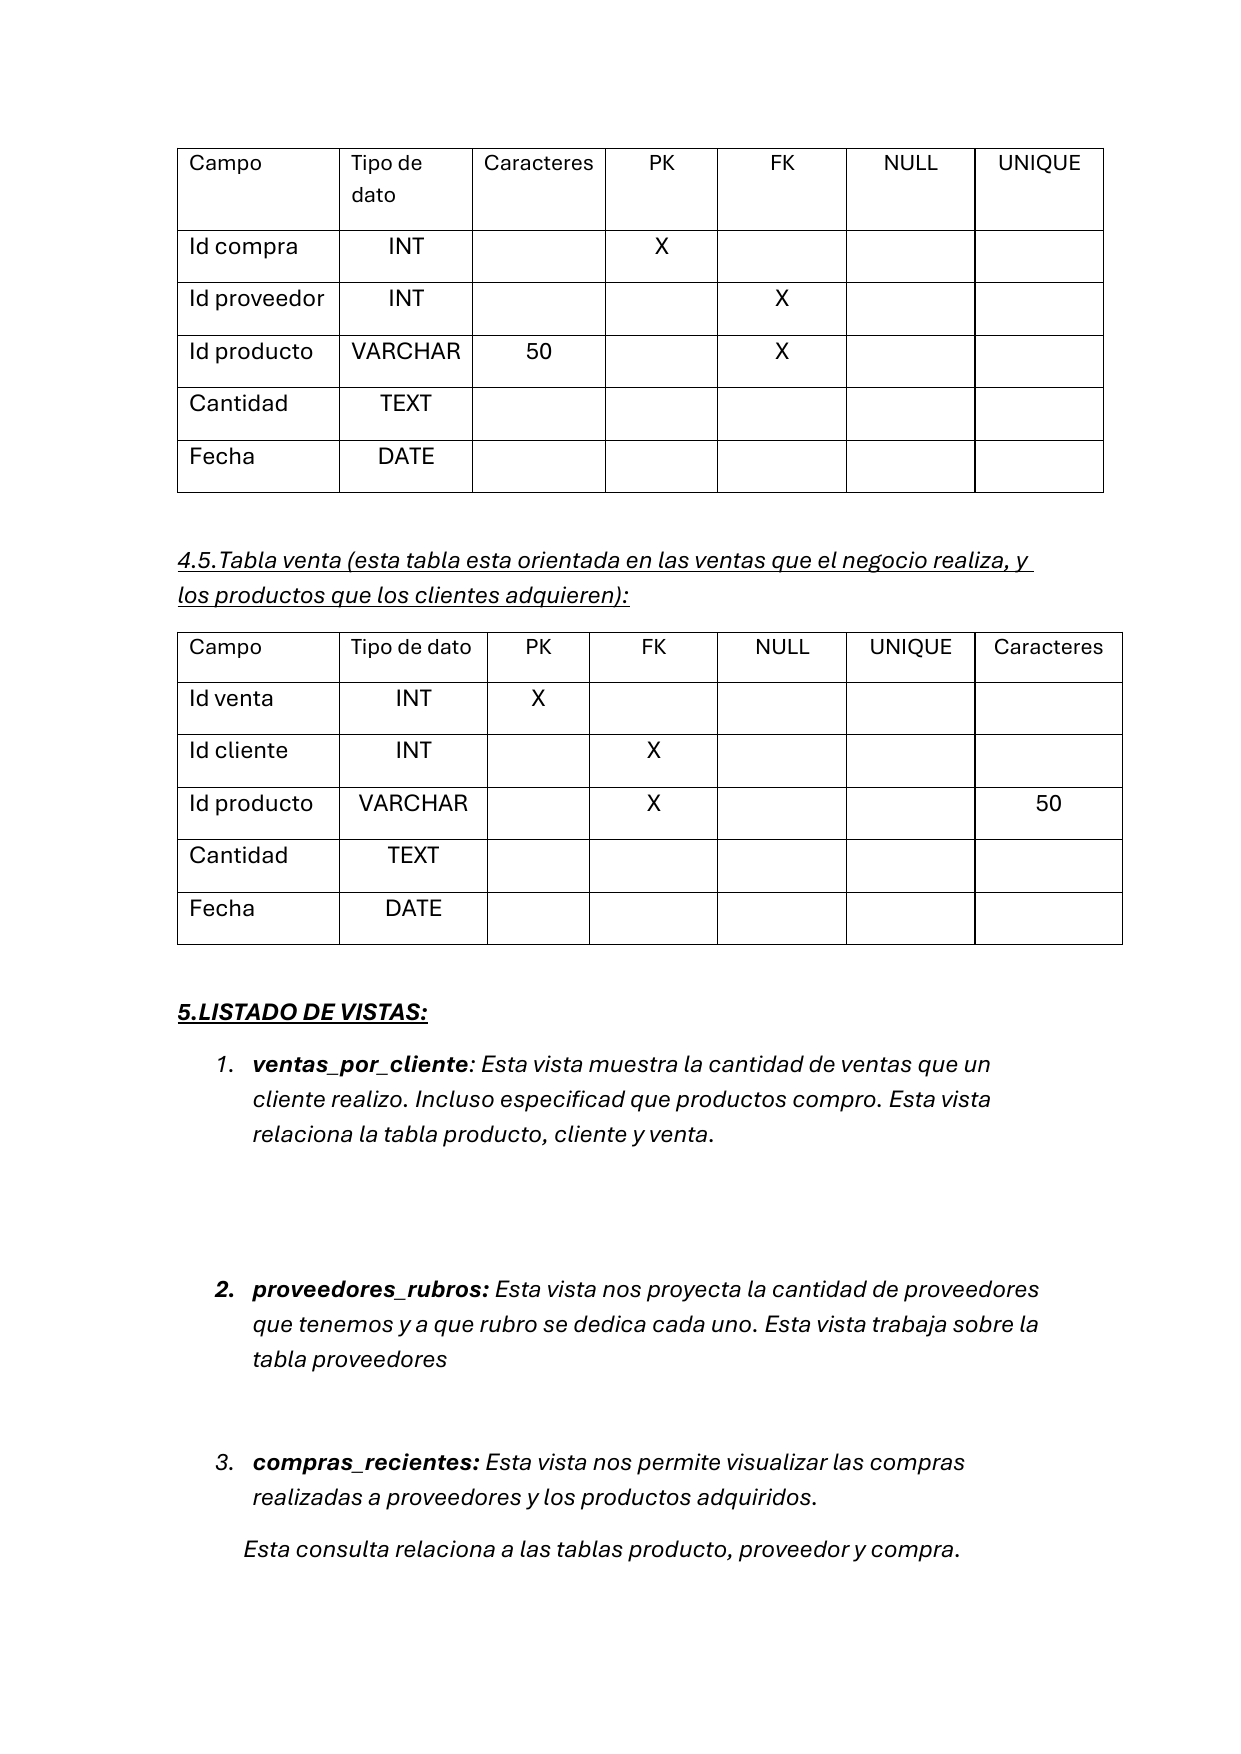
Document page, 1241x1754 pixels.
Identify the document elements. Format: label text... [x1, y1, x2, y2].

table_cell Cantidad [178, 388, 339, 440]
table_header NULL [847, 149, 974, 230]
table_cell [976, 735, 1122, 787]
table_cell [847, 441, 974, 492]
table_cell Id compra [178, 231, 339, 282]
table_cell X [590, 735, 717, 787]
table_cell Id venta [178, 683, 339, 734]
table_cell Fecha [178, 893, 339, 944]
table_cell [976, 683, 1122, 734]
table_cell X [606, 231, 717, 282]
text 4.5.Tabla venta (esta tabla esta orientada en las ventas que el negocio realiza, y los productos que los clientes adquieren): [177, 545, 1063, 611]
table_cell [847, 283, 974, 335]
table_cell [718, 735, 846, 787]
table_header FK [590, 633, 717, 682]
table_header Caracteres [473, 149, 605, 230]
table_cell [847, 788, 974, 839]
table_header Campo [178, 149, 339, 230]
table_cell [718, 231, 846, 282]
table_cell 50 [473, 336, 605, 387]
table_header PK [488, 633, 589, 682]
table_cell [976, 893, 1122, 944]
table_cell INT [340, 231, 472, 282]
table_cell [590, 893, 717, 944]
table_cell INT [340, 735, 487, 787]
table_cell X [718, 283, 846, 335]
table_cell [488, 893, 589, 944]
table_cell [718, 788, 846, 839]
table_cell [718, 840, 846, 892]
table_cell [590, 840, 717, 892]
table_header NULL [718, 633, 846, 682]
table_cell [847, 231, 974, 282]
table_cell [718, 683, 846, 734]
table_cell [847, 683, 974, 734]
table_cell INT [340, 283, 472, 335]
table_cell [847, 893, 974, 944]
table_cell [718, 388, 846, 440]
table_cell Id cliente [178, 735, 339, 787]
table_cell Id producto [178, 336, 339, 387]
table_cell [718, 441, 846, 492]
table_cell 50 [976, 788, 1122, 839]
table_cell [976, 336, 1103, 387]
table_cell [847, 336, 974, 387]
table_header PK [606, 149, 717, 230]
list proveedores_rubros: Esta vista nos proyecta la cantidad de proveedores que tenemos y a que rubro se dedica cada uno. Esta vista trabaja sobre la tabla proveedores [215, 1273, 1063, 1374]
text 5.LISTADO DE VISTAS: [177, 997, 1063, 1027]
table_cell [473, 388, 605, 440]
table_cell [976, 231, 1103, 282]
table_cell [488, 735, 589, 787]
table_header FK [718, 149, 846, 230]
table_cell Fecha [178, 441, 339, 492]
table_cell [590, 683, 717, 734]
table_cell [847, 840, 974, 892]
table_cell X [488, 683, 589, 734]
table_cell VARCHAR [340, 336, 472, 387]
table_header Tipo de dato [340, 149, 472, 230]
table_cell DATE [340, 441, 472, 492]
table_cell DATE [340, 893, 487, 944]
list compras_recientes: Esta vista nos permite visualizar las compras realizadas a proveedores y los productos adquiridos. [215, 1447, 1063, 1512]
table_cell [473, 283, 605, 335]
table_cell [976, 388, 1103, 440]
table_cell TEXT [340, 388, 472, 440]
table_cell [606, 336, 717, 387]
table_cell TEXT [340, 840, 487, 892]
table_cell VARCHAR [340, 788, 487, 839]
table_cell [976, 840, 1122, 892]
text Esta consulta relaciona a las tablas producto, proveedor y compra. [177, 1533, 1063, 1564]
table_header UNIQUE [847, 633, 974, 682]
table_cell [473, 231, 605, 282]
table_header Caracteres [976, 633, 1122, 682]
table_cell [488, 840, 589, 892]
table_cell Cantidad [178, 840, 339, 892]
table_cell [976, 283, 1103, 335]
table_cell [606, 388, 717, 440]
table_cell Id producto [178, 788, 339, 839]
table_cell Id proveedor [178, 283, 339, 335]
table_cell [976, 441, 1103, 492]
table_cell X [718, 336, 846, 387]
table_cell [606, 283, 717, 335]
table_cell [488, 788, 589, 839]
table_header Campo [178, 633, 339, 682]
list ventas_por_cliente: Esta vista muestra la cantidad de ventas que un cliente realizo. Incluso especificad que productos compro. Esta vista relaciona la tabla producto, cliente y venta. [215, 1048, 1063, 1149]
table_cell [718, 893, 846, 944]
table_cell [473, 441, 605, 492]
table_cell [847, 735, 974, 787]
table_header Tipo de dato [340, 633, 487, 682]
table_cell X [590, 788, 717, 839]
table_cell [847, 388, 974, 440]
table_cell INT [340, 683, 487, 734]
table_cell [606, 441, 717, 492]
table_header UNIQUE [976, 149, 1103, 230]
